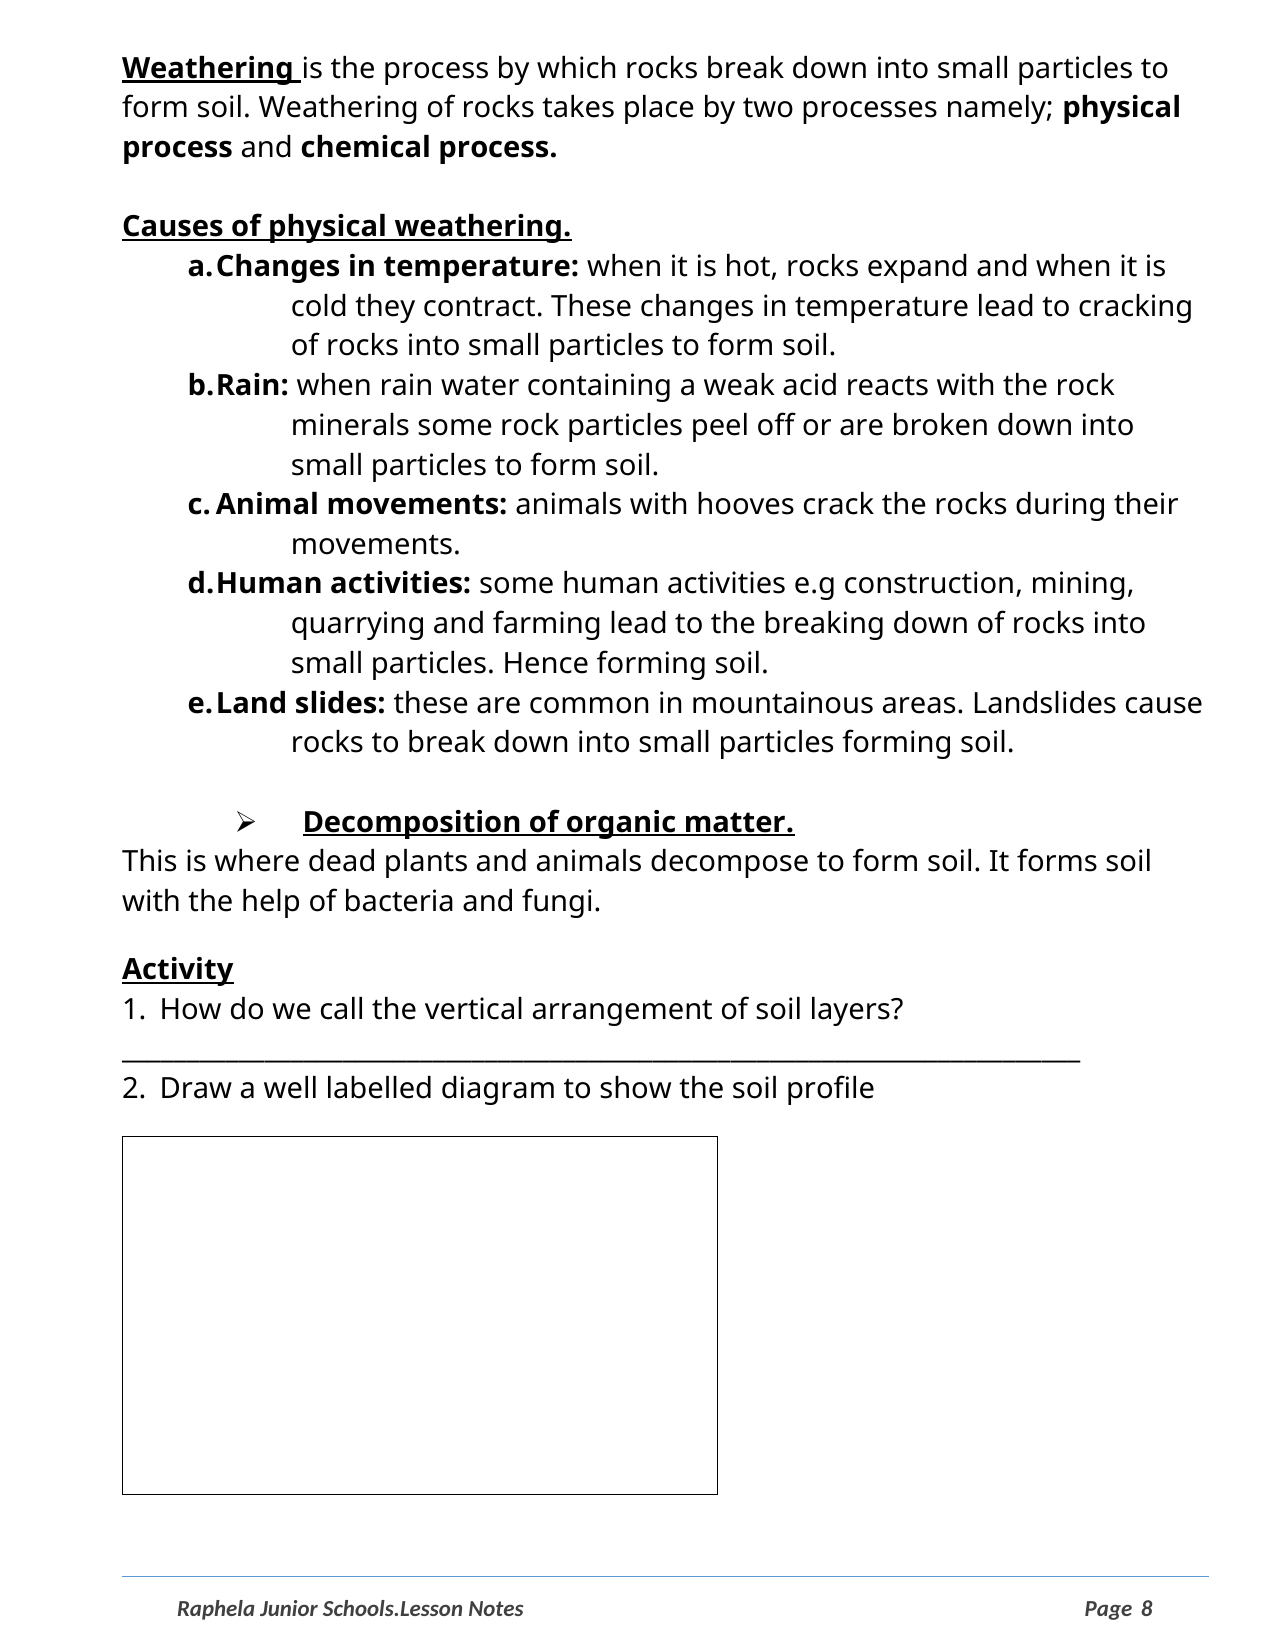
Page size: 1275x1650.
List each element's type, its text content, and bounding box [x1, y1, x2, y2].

list Draw a well labelled diagram to show the soil profile [122, 1067, 1209, 1107]
text Causes of physical weathering. [122, 206, 1209, 245]
list Land slides: these are common in mountainous areas. Landslides cause rocks to break down into small particles forming soil. [187, 682, 1209, 761]
text __________________________________________________________________________ [122, 1028, 1209, 1067]
list How do we call the vertical arrangement of soil layers? [122, 988, 1209, 1028]
list Human activities: some human activities e.g construction, mining, quarrying and farming lead to the breaking down of rocks into small particles. Hence forming soil. [187, 563, 1209, 682]
list Decomposition of organic matter. [234, 801, 1209, 841]
text Weathering is the process by which rocks break down into small particles to form soil. Weathering of rocks takes place by two processes namely; physical process and chemical process. [122, 47, 1209, 166]
text Activity [122, 948, 1209, 988]
text This is where dead plants and animals decompose to form soil. It forms soil with the help of bacteria and fungi. [122, 841, 1209, 920]
table_header [123, 1137, 717, 1494]
list Rain: when rain water containing a weak acid reacts with the rock minerals some rock particles peel off or are broken down into small particles to form soil. [187, 364, 1209, 483]
list Changes in temperature: when it is hot, rocks expand and when it is cold they contract. These changes in temperature lead to cracking of rocks into small particles to form soil. [187, 245, 1209, 364]
list Animal movements: animals with hooves crack the rocks during their movements. [187, 483, 1209, 563]
